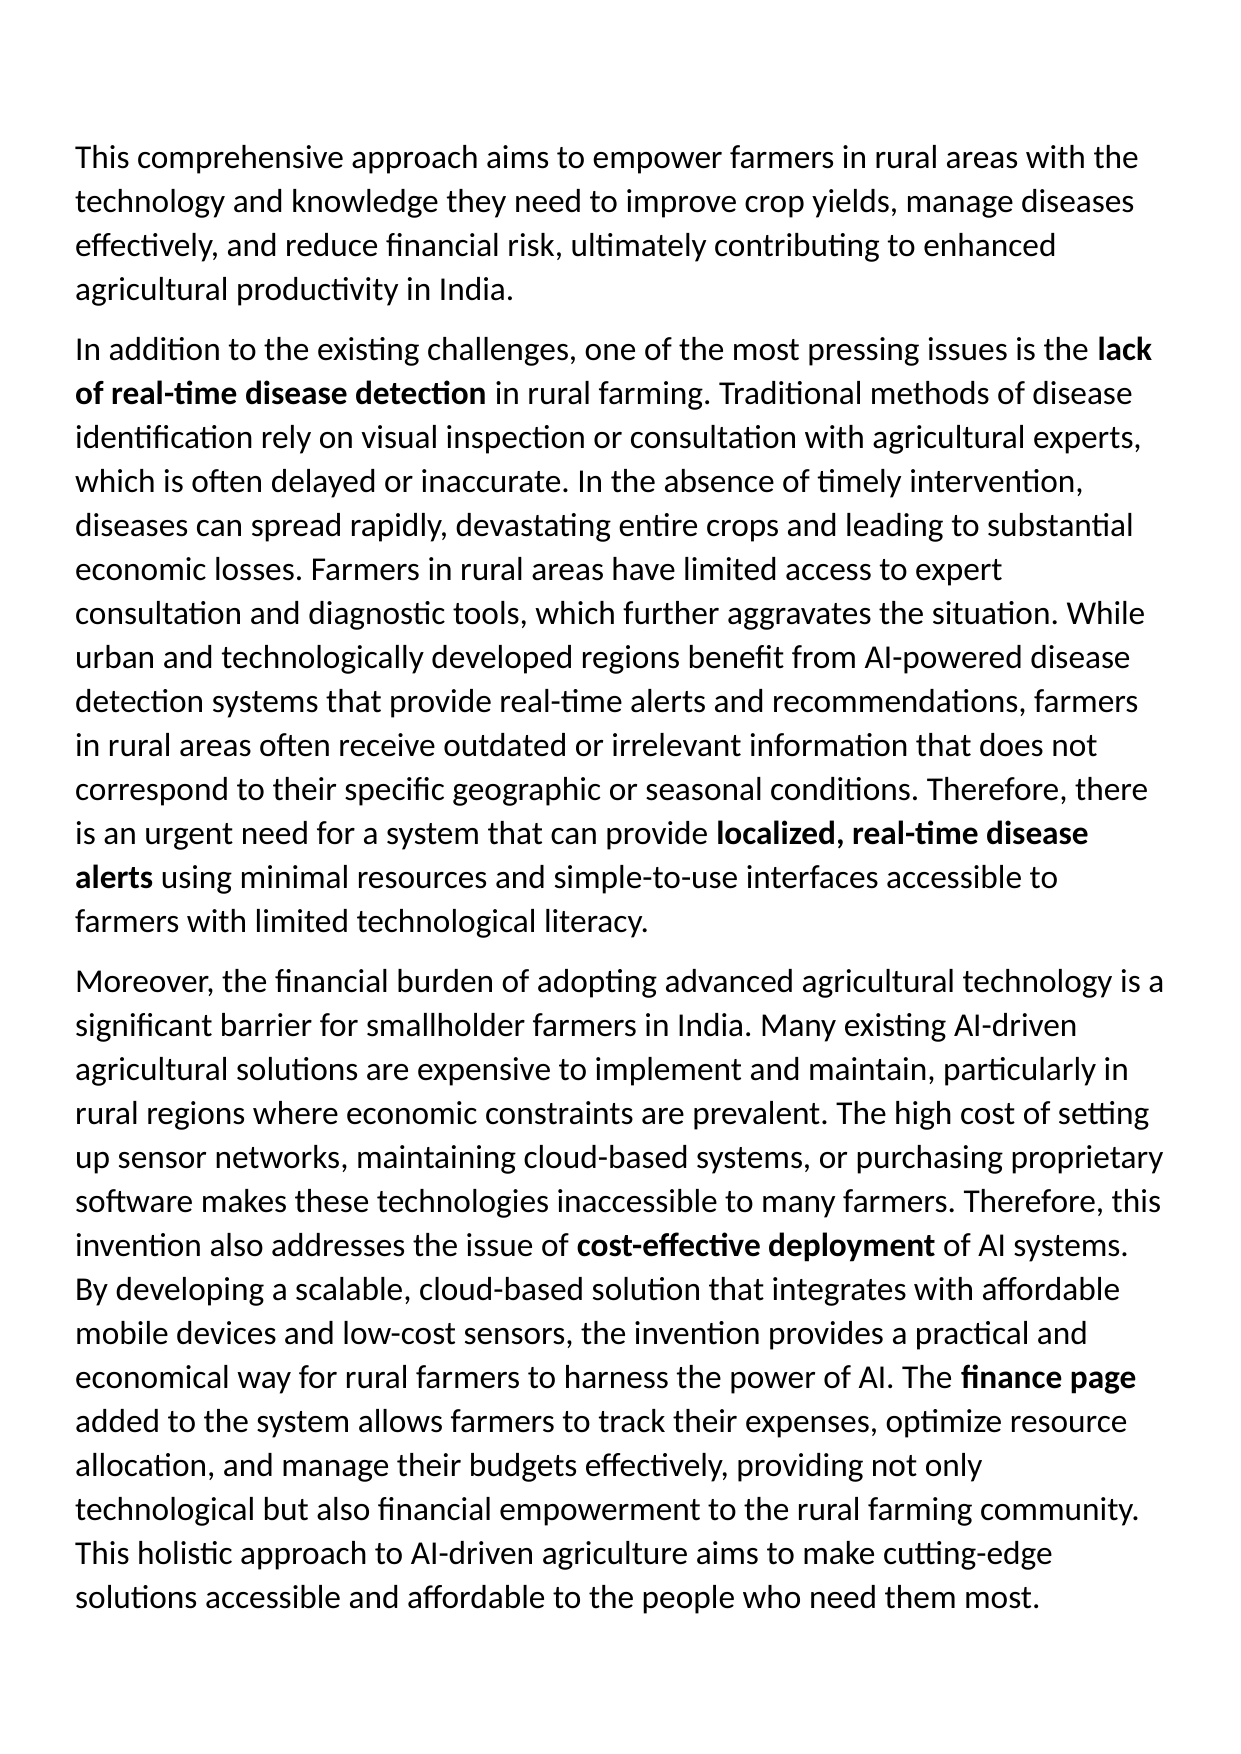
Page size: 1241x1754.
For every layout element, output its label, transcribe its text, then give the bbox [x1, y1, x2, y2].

text This comprehensive approach aims to empower farmers in rural areas with the technology and knowledge they need to improve crop yields, manage diseases effectively, and reduce financial risk, ultimately contributing to enhanced agricultural productivity in India. [75, 136, 1165, 308]
text Moreover, the financial burden of adopting advanced agricultural technology is a significant barrier for smallholder farmers in India. Many existing AI-driven agricultural solutions are expensive to implement and maintain, particularly in rural regions where economic constraints are prevalent. The high cost of setting up sensor networks, maintaining cloud-based systems, or purchasing proprietary software makes these technologies inaccessible to many farmers. Therefore, this invention also addresses the issue of cost-effective deployment of AI systems. By developing a scalable, cloud-based solution that integrates with affordable mobile devices and low-cost sensors, the invention provides a practical and economical way for rural farmers to harness the power of AI. The finance page added to the system allows farmers to track their expenses, optimize resource allocation, and manage their budgets effectively, providing not only technological but also financial empowerment to the rural farming community. This holistic approach to AI-driven agriculture aims to make cutting-edge solutions accessible and affordable to the people who need them most. [75, 960, 1165, 1616]
text In addition to the existing challenges, one of the most pressing issues is the lack of real-time disease detection in rural farming. Traditional methods of disease identification rely on visual inspection or consultation with agricultural experts, which is often delayed or inaccurate. In the absence of timely intervention, diseases can spread rapidly, devastating entire crops and leading to substantial economic losses. Farmers in rural areas have limited access to expert consultation and diagnostic tools, which further aggravates the situation. While urban and technologically developed regions benefit from AI-powered disease detection systems that provide real-time alerts and recommendations, farmers in rural areas often receive outdated or irrelevant information that does not correspond to their specific geographic or seasonal conditions. Therefore, there is an urgent need for a system that can provide localized, real-time disease alerts using minimal resources and simple-to-use interfaces accessible to farmers with limited technological literacy. [75, 328, 1165, 940]
